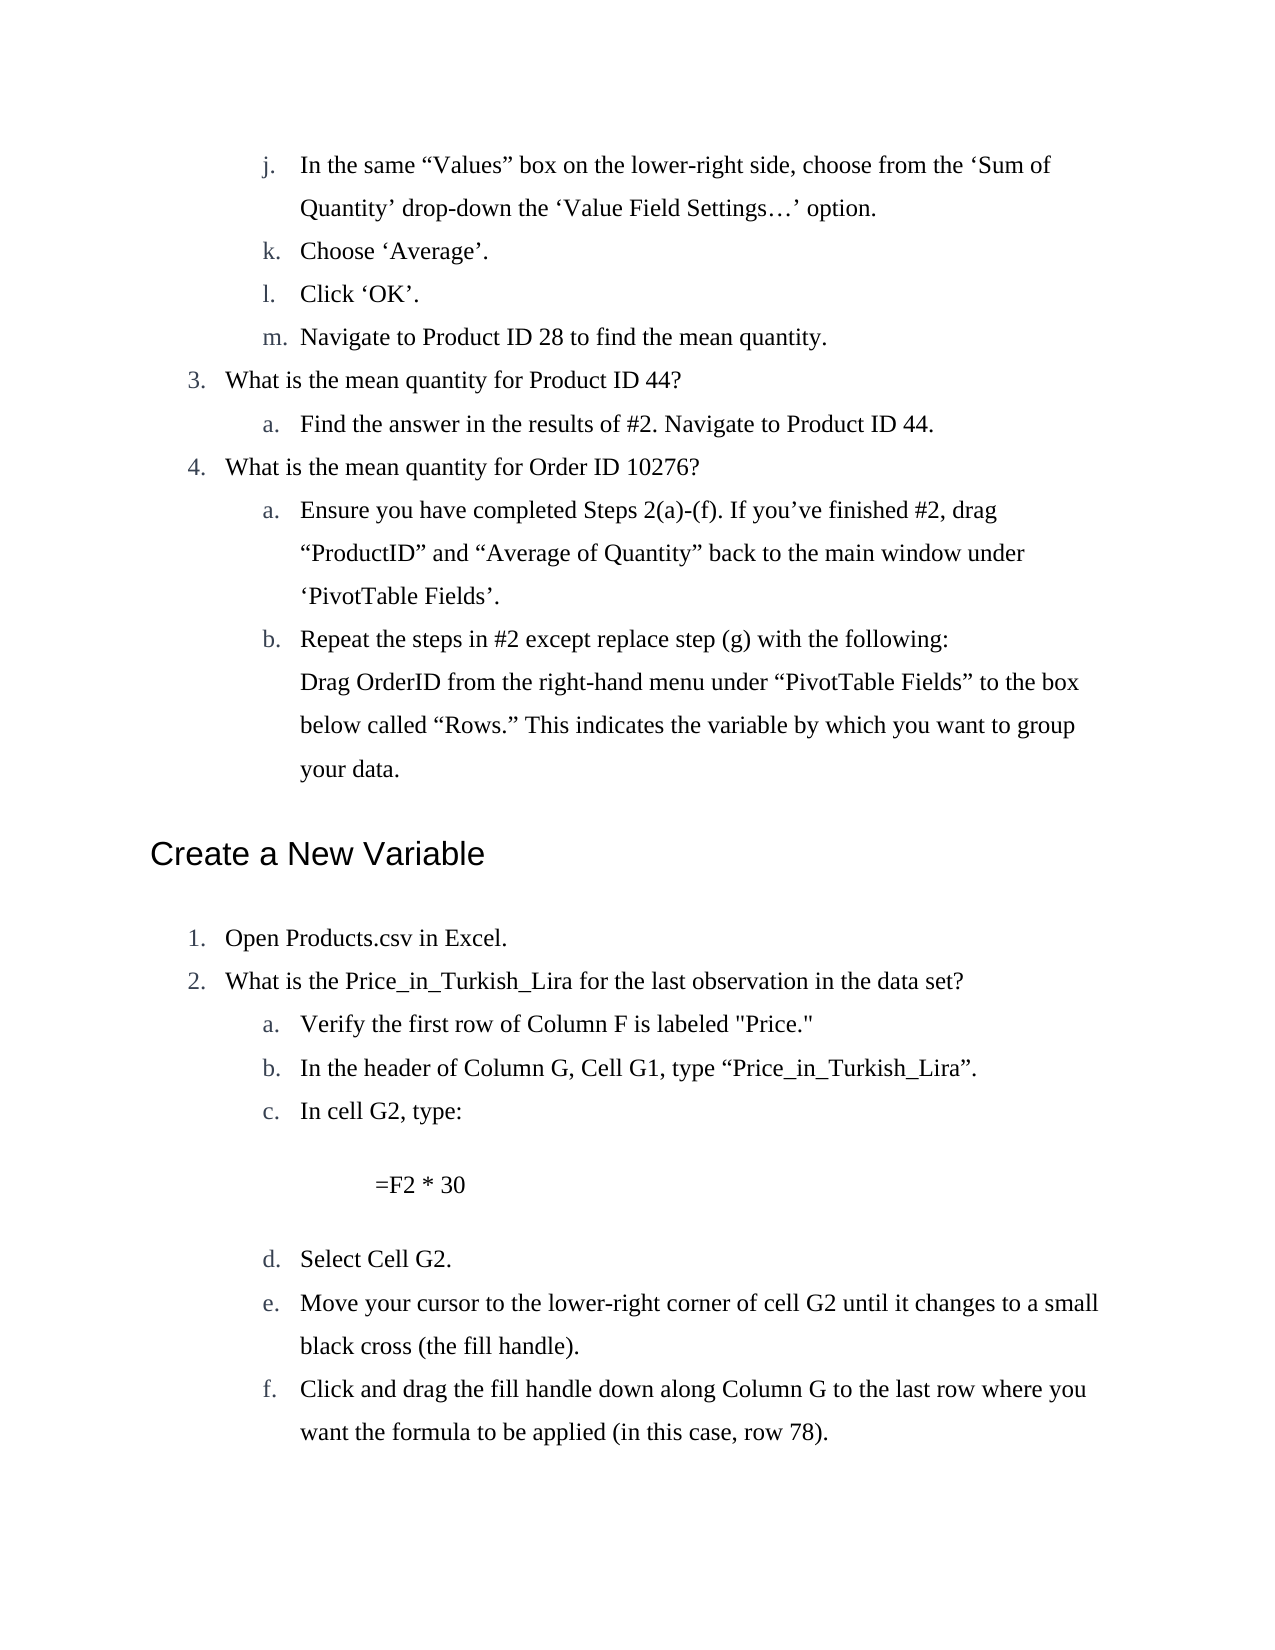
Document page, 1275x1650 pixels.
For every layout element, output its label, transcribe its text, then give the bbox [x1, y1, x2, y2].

list In the header of Column G, Cell G1, type “Price_in_Turkish_Lira”. [262, 1053, 1125, 1081]
list Verify the first row of Column F is labeled "Price." [262, 1009, 1112, 1038]
list Select Cell G2. [262, 1244, 1125, 1273]
text Drag OrderID from the right-hand menu under “PivotTable Fields” to the box below called “Rows.” This indicates the variable by which you want to group your data. [300, 667, 1112, 782]
list Find the answer in the results of #2. Navigate to Product ID 44. [262, 409, 1112, 437]
list Repeat the steps in #2 except replace step (g) with the following: [262, 624, 1112, 653]
subtitle Create a New Variable [150, 834, 1112, 873]
list Open Products.csv in Excel. [187, 923, 1125, 952]
list Move your cursor to the lower-right corner of cell G2 until it changes to a small black cross (the fill handle). [262, 1288, 1125, 1359]
list Ensure you have completed Steps 2(a)-(f). If you’ve finished #2, drag “ProductID” and “Average of Quantity” back to the main window under ‘PivotTable Fields’. [262, 495, 1112, 610]
list What is the mean quantity for Product ID 44? [187, 366, 1112, 394]
list In the same “Values” box on the lower-right side, choose from the ‘Sum of Quantity’ drop-down the ‘Value Field Settings…’ option. [262, 150, 1112, 222]
list Click and drag the fill handle down along Column G to the last row where you want the formula to be applied (in this case, row 78). [262, 1374, 1125, 1446]
text =F2 * 30 [375, 1170, 1125, 1199]
list What is the Price_in_Turkish_Lira for the last observation in the data set? [187, 966, 1112, 995]
list What is the mean quantity for Order ID 10276? [187, 452, 1112, 481]
list Navigate to Product ID 28 to find the mean quantity. [262, 322, 1112, 351]
list In cell G2, type: [262, 1096, 1125, 1124]
list Click ‘OK’. [262, 279, 1112, 308]
list Choose ‘Average’. [262, 236, 1112, 265]
